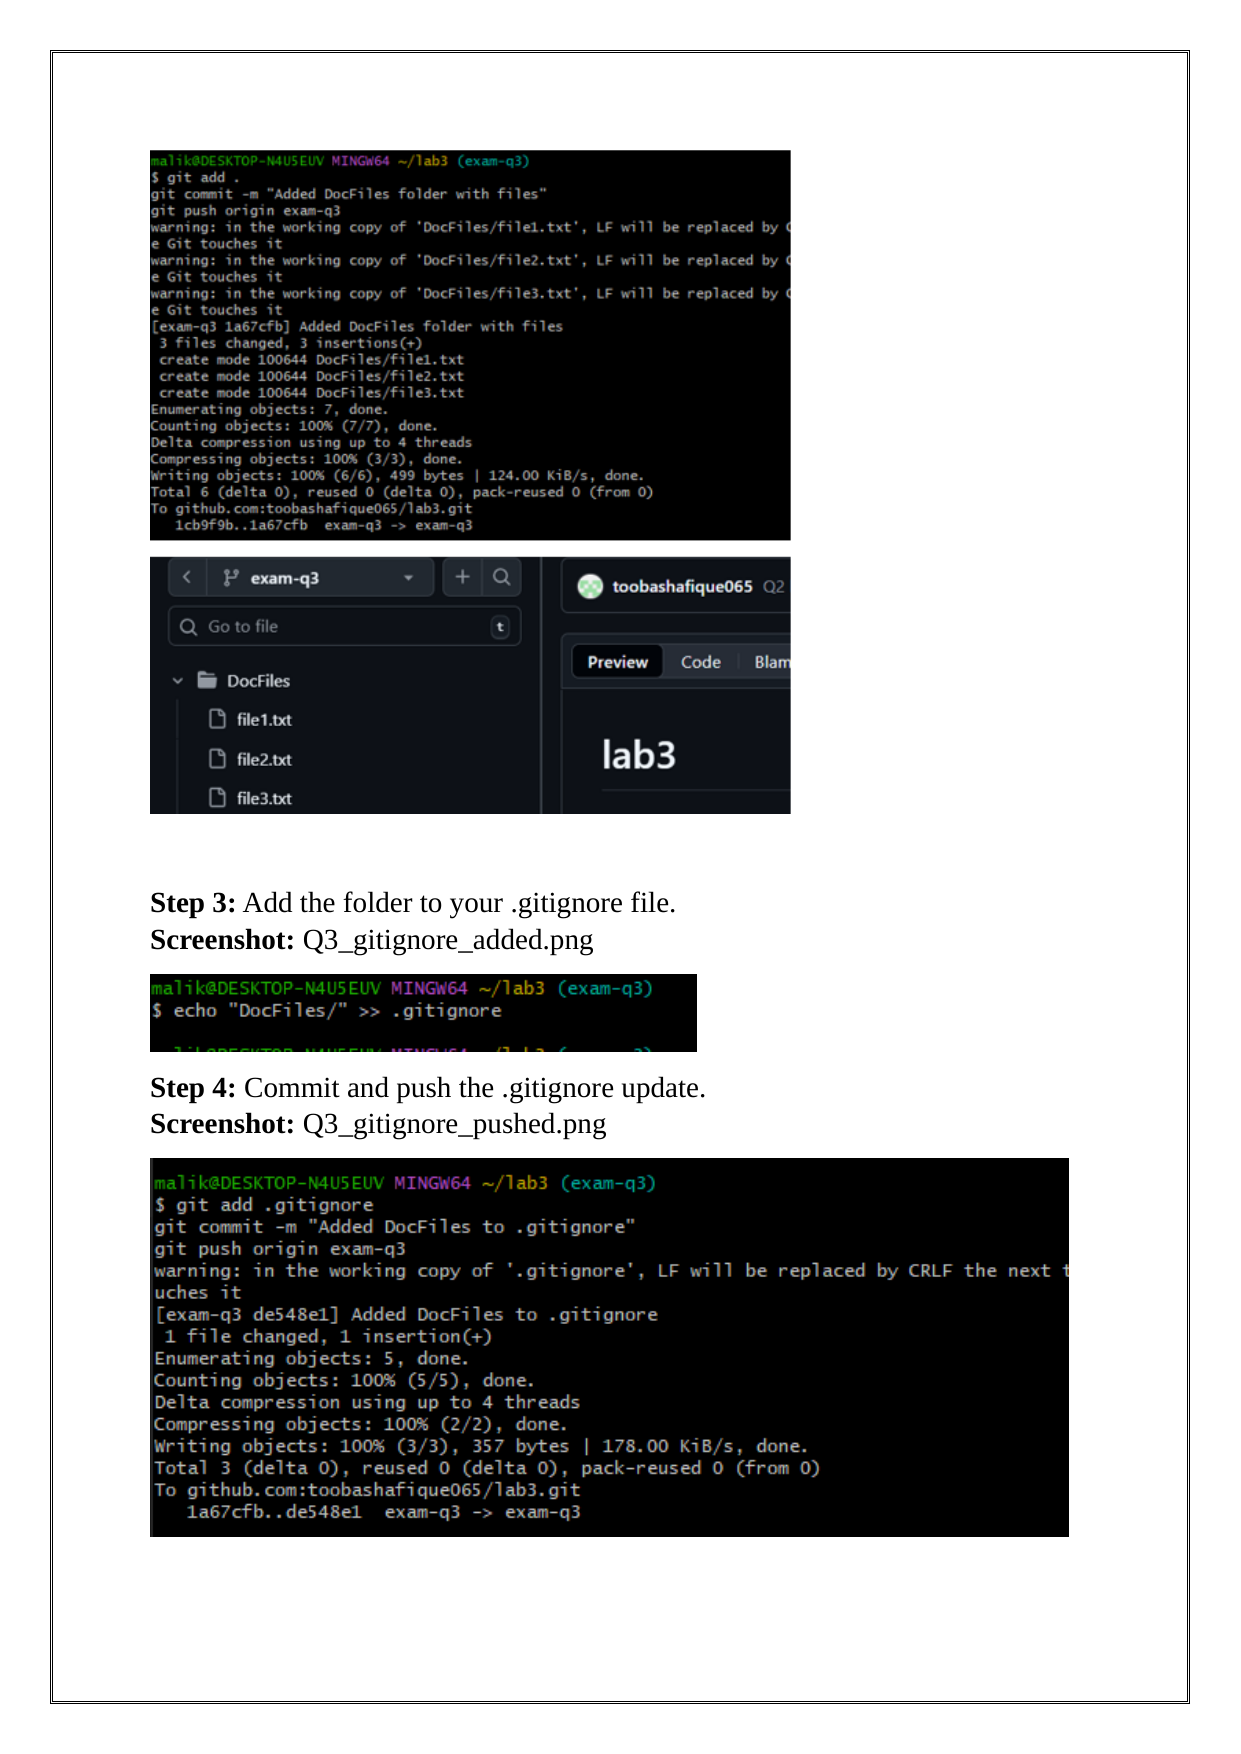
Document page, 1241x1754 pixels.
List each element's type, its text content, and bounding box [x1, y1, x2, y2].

text Step 3: Add the folder to your .gitignore file. Screenshot: Q3_gitignore_added.png [150, 886, 1090, 955]
picture [150, 150, 791, 814]
text Step 4: Commit and push the .gitignore update. Screenshot: Q3_gitignore_pushed.png [150, 1070, 1090, 1140]
picture [150, 1158, 1069, 1537]
picture [150, 974, 697, 1052]
